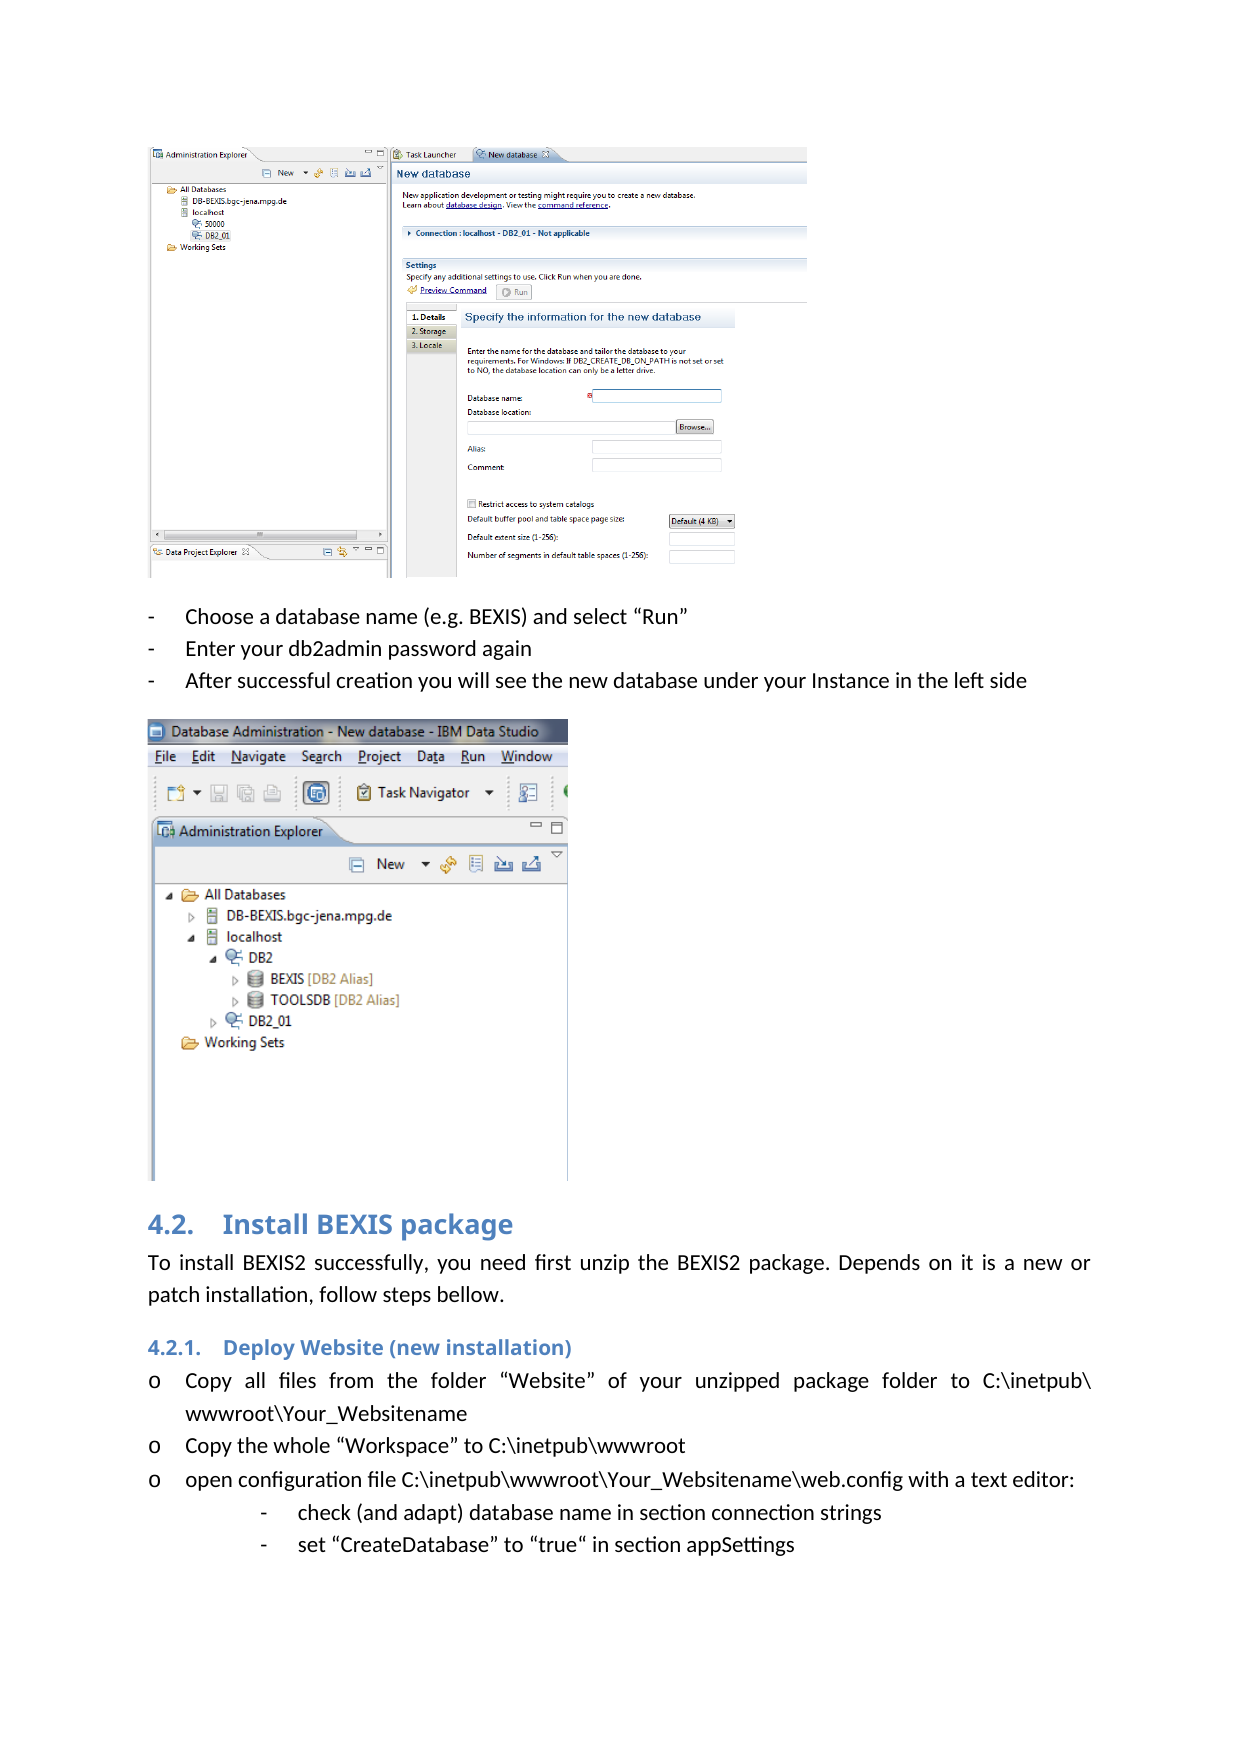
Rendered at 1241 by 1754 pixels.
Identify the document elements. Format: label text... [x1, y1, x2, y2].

list Choose a database name (e.g. BEXIS) and select “Run” [148, 602, 1093, 630]
list check (and adapt) database name in section connection strings [260, 1498, 1093, 1526]
list open configuration file C:\inetpub\wwwroot\Your_Websitename\web.config with a text editor: [148, 1465, 1093, 1494]
picture [147, 719, 568, 1181]
list Copy all files from the folder “Website” of your unzipped package folder to C:\inetpub\wwwroot\Your_Websitename [148, 1366, 1093, 1427]
picture [147, 147, 807, 578]
list set “CreateDatabase” to “true“ in section appSettings [260, 1531, 1093, 1559]
list After successful creation you will see the new database under your Instance in the left side [148, 667, 1093, 695]
list Enter your db2admin password again [148, 634, 1093, 662]
list Copy the whole “Workspace” to C:\inetpub\wwwroot [148, 1431, 1093, 1461]
subtitle Install BEXIS package [148, 1206, 1093, 1242]
text To install BEXIS2 successfully, you need first unzip the BEXIS2 package. Depends on it is a new or patch installation, follow steps bellow. [148, 1248, 1093, 1308]
subtitle Deploy Website (new installation) [148, 1333, 1093, 1362]
